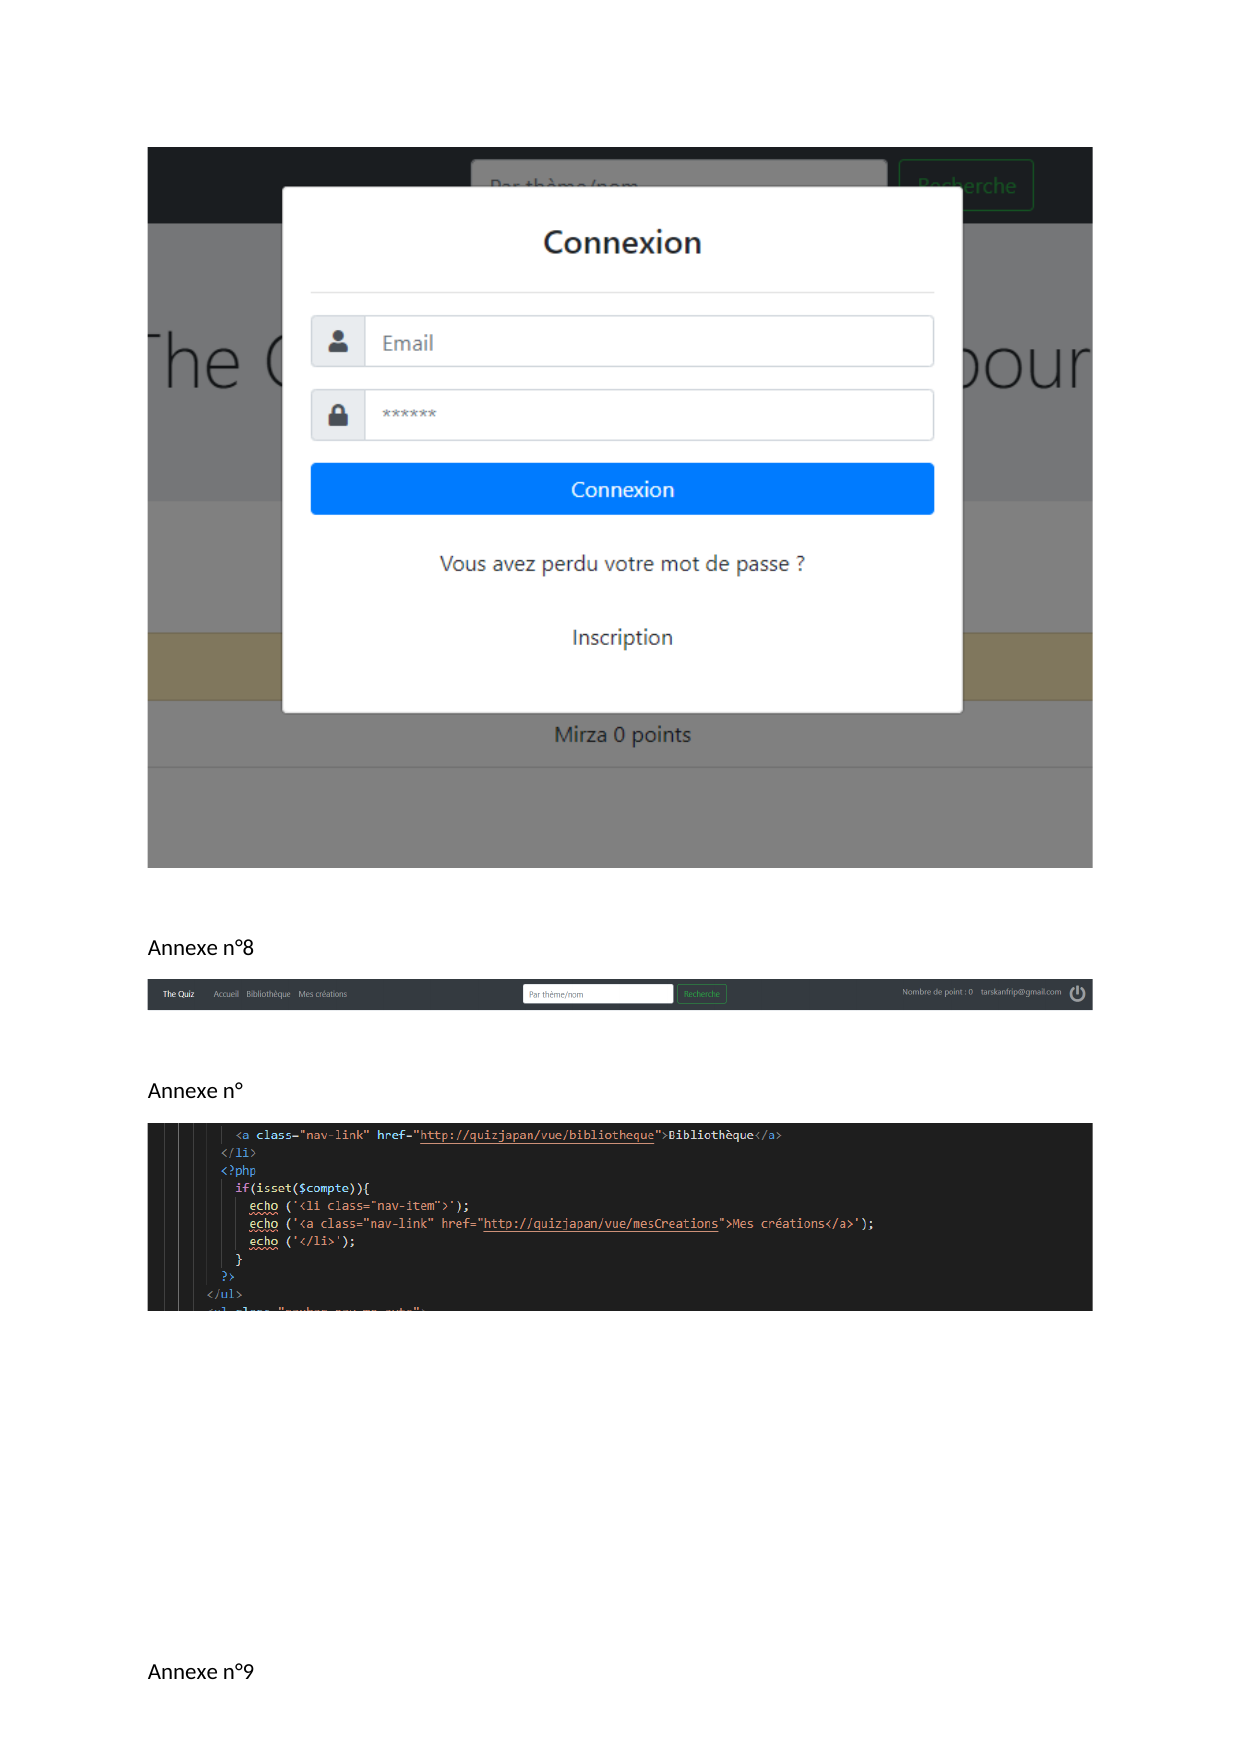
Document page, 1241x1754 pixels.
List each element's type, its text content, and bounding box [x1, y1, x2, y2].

text Annexe n°8 [148, 933, 1092, 961]
picture [147, 979, 1093, 1011]
picture [147, 147, 1093, 868]
picture [147, 1123, 1093, 1311]
text Annexe n° [148, 1076, 1092, 1104]
text Annexe n°9 [148, 1657, 1092, 1685]
